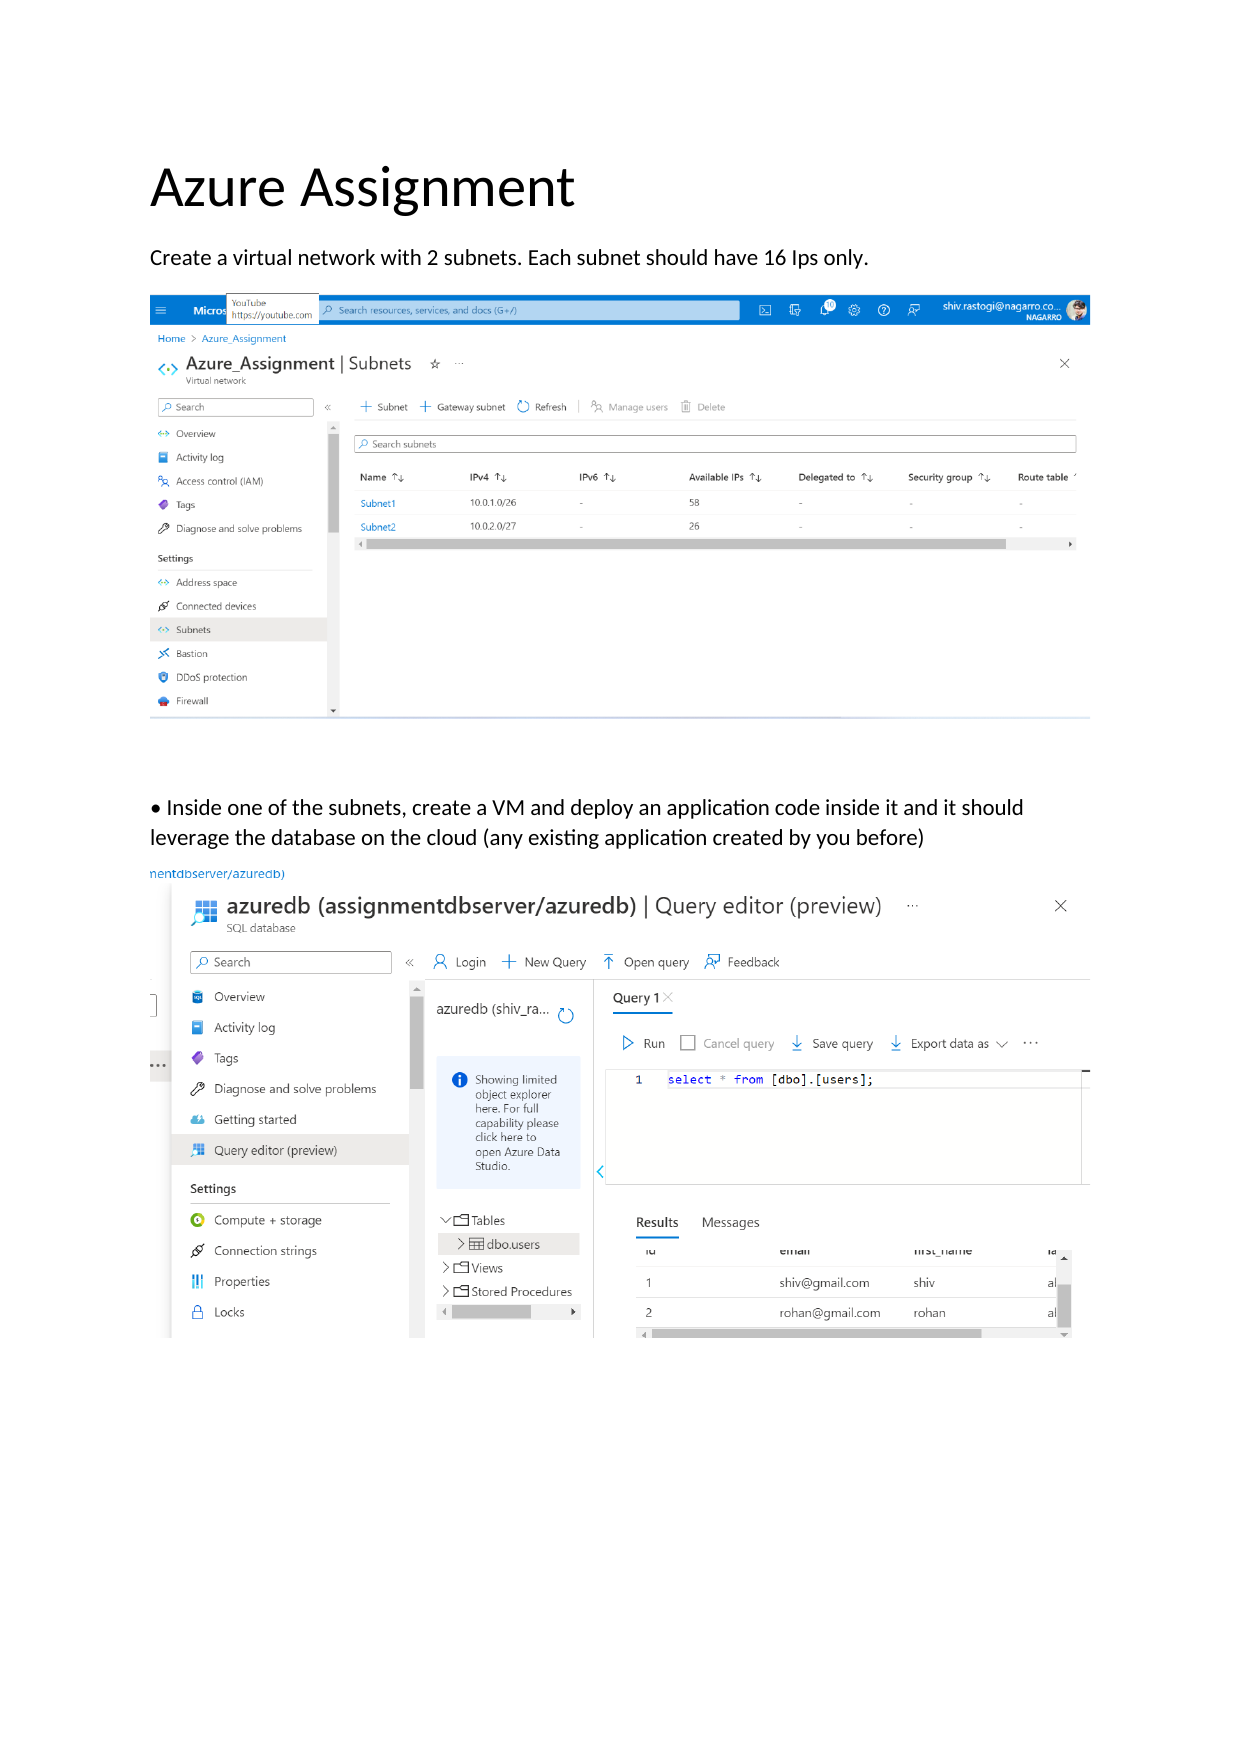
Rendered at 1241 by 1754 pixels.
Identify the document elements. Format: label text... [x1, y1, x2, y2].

picture [150, 870, 1091, 1338]
picture [150, 290, 1091, 719]
text Azure Assignment [150, 150, 1090, 221]
text Create a virtual network with 2 subnets. Each subnet should have 16 Ips only. [150, 243, 1090, 272]
text • Inside one of the subnets, create a VM and deploy an application code inside it and it should leverage the database on the cloud (any existing application created by you before) [150, 793, 1090, 851]
